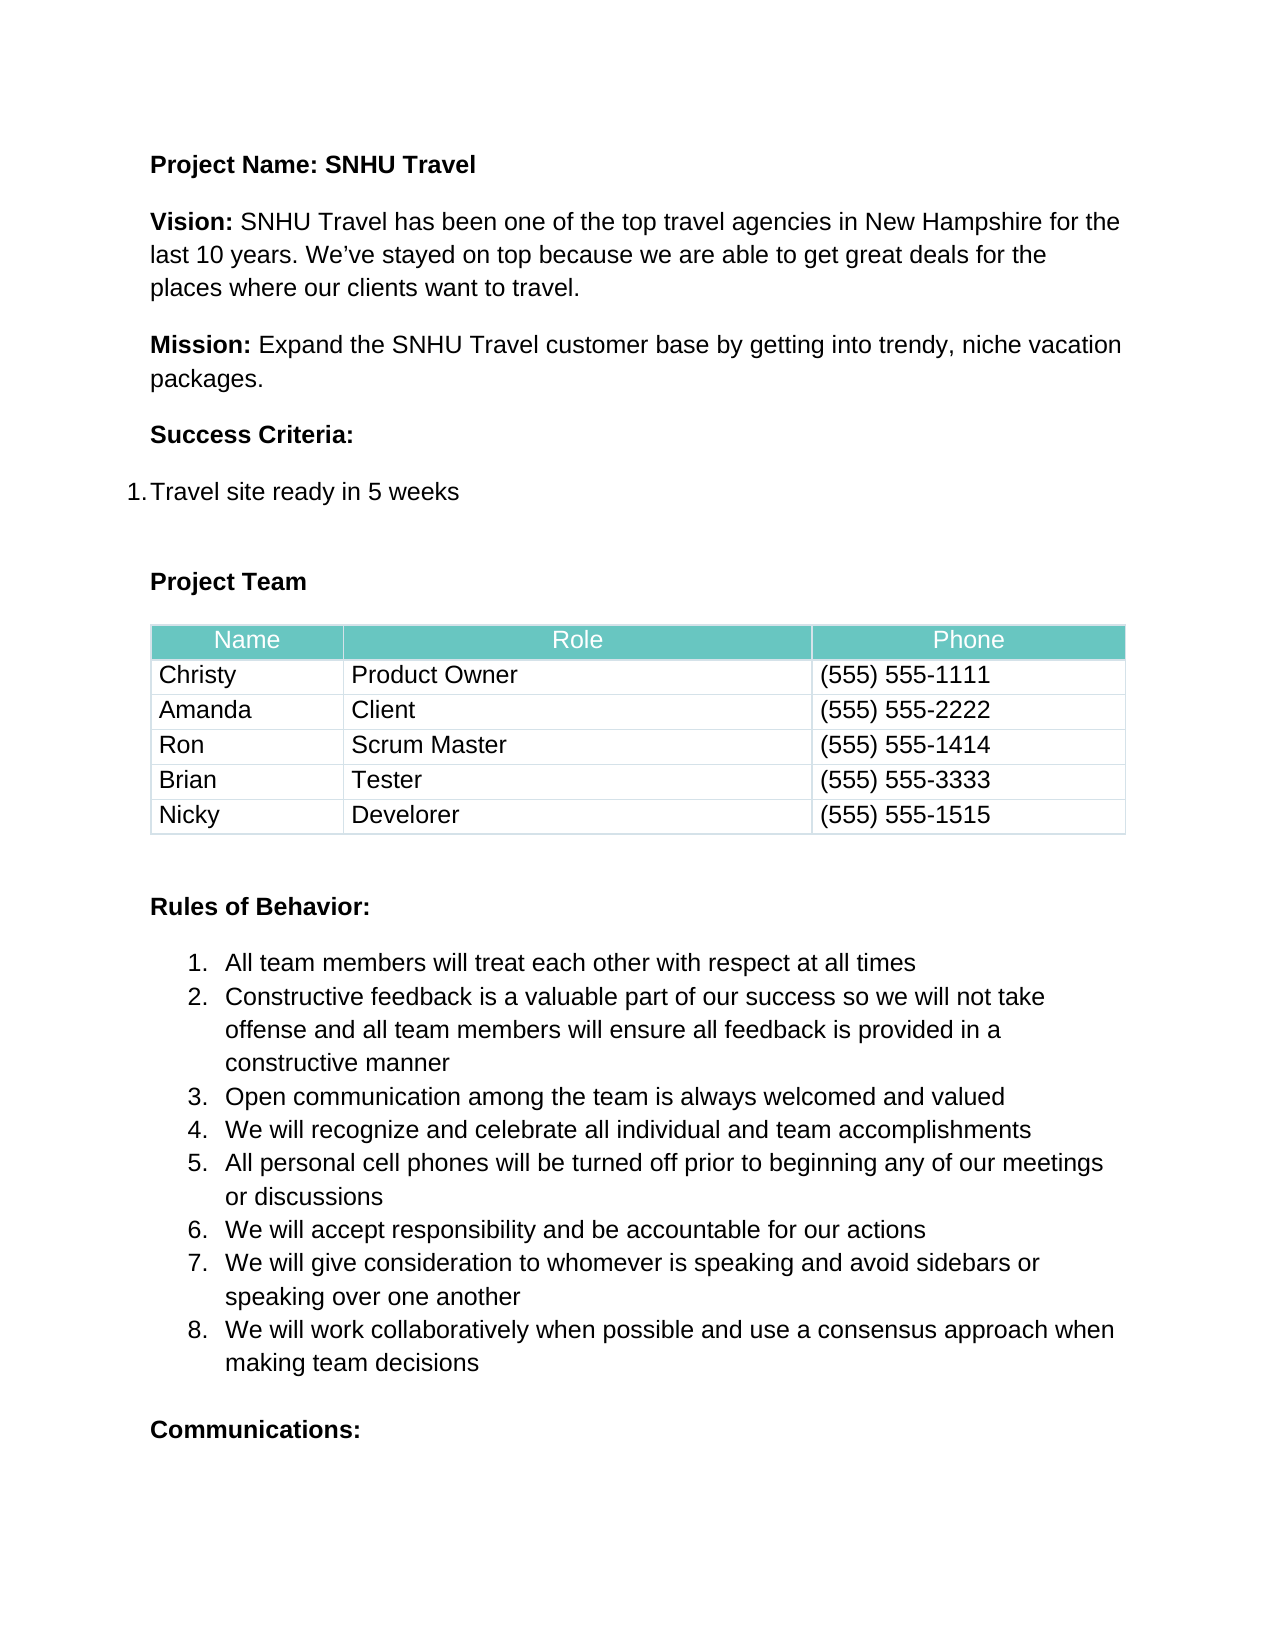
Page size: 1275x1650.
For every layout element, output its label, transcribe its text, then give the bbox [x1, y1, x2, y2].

table_cell (555) 555-1414 [813, 730, 1125, 763]
text Vision: SNHU Travel has been one of the top travel agencies in New Hampshire for the last 10 years. We’ve stayed on top because we are able to get great deals for the places where our clients want to travel. [150, 207, 1125, 302]
list We will work collaboratively when possible and use a consensus approach when making team decisions [187, 1315, 1125, 1377]
table_cell (555) 555-1515 [813, 800, 1125, 833]
table_cell Christy [152, 661, 343, 694]
table_cell Scrum Master [344, 730, 811, 763]
table_header Phone [813, 626, 1125, 659]
table_cell Develorer [344, 800, 811, 833]
list We will accept responsibility and be accountable for our actions [187, 1215, 1125, 1244]
list All team members will treat each other with respect at all times [187, 948, 1125, 977]
text Project Name: SNHU Travel [150, 150, 1125, 179]
list We will give consideration to whomever is speaking and avoid sidebars or speaking over one another [187, 1248, 1125, 1311]
text Project Team [150, 567, 1125, 596]
table_cell (555) 555-1111 [813, 661, 1125, 694]
table_cell Nicky [152, 800, 343, 833]
table_cell Brian [152, 765, 343, 798]
table_cell (555) 555-3333 [813, 765, 1125, 798]
list We will recognize and celebrate all individual and team accomplishments [187, 1115, 1125, 1144]
table_cell (555) 555-2222 [813, 695, 1125, 729]
table_cell Ron [152, 730, 343, 763]
list Constructive feedback is a valuable part of our success so we will not take offense and all team members will ensure all feedback is provided in a constructive manner [187, 982, 1125, 1077]
list Open communication among the team is always welcomed and valued [187, 1082, 1125, 1111]
table_cell Amanda [152, 695, 343, 729]
list Travel site ready in 5 weeks [127, 477, 1125, 506]
table_header Role [344, 626, 811, 659]
list All personal cell phones will be turned off prior to beginning any of our meetings or discussions [187, 1148, 1125, 1211]
table_cell Product Owner [344, 661, 811, 694]
text Communications: [150, 1415, 1125, 1444]
text Success Criteria: [150, 420, 1125, 449]
table_cell Client [344, 695, 811, 729]
text Rules of Behavior: [150, 892, 1125, 920]
table_cell Tester [344, 765, 811, 798]
table_header Name [152, 626, 343, 659]
text Mission: Expand the SNHU Travel customer base by getting into trendy, niche vacation packages. [150, 330, 1125, 392]
